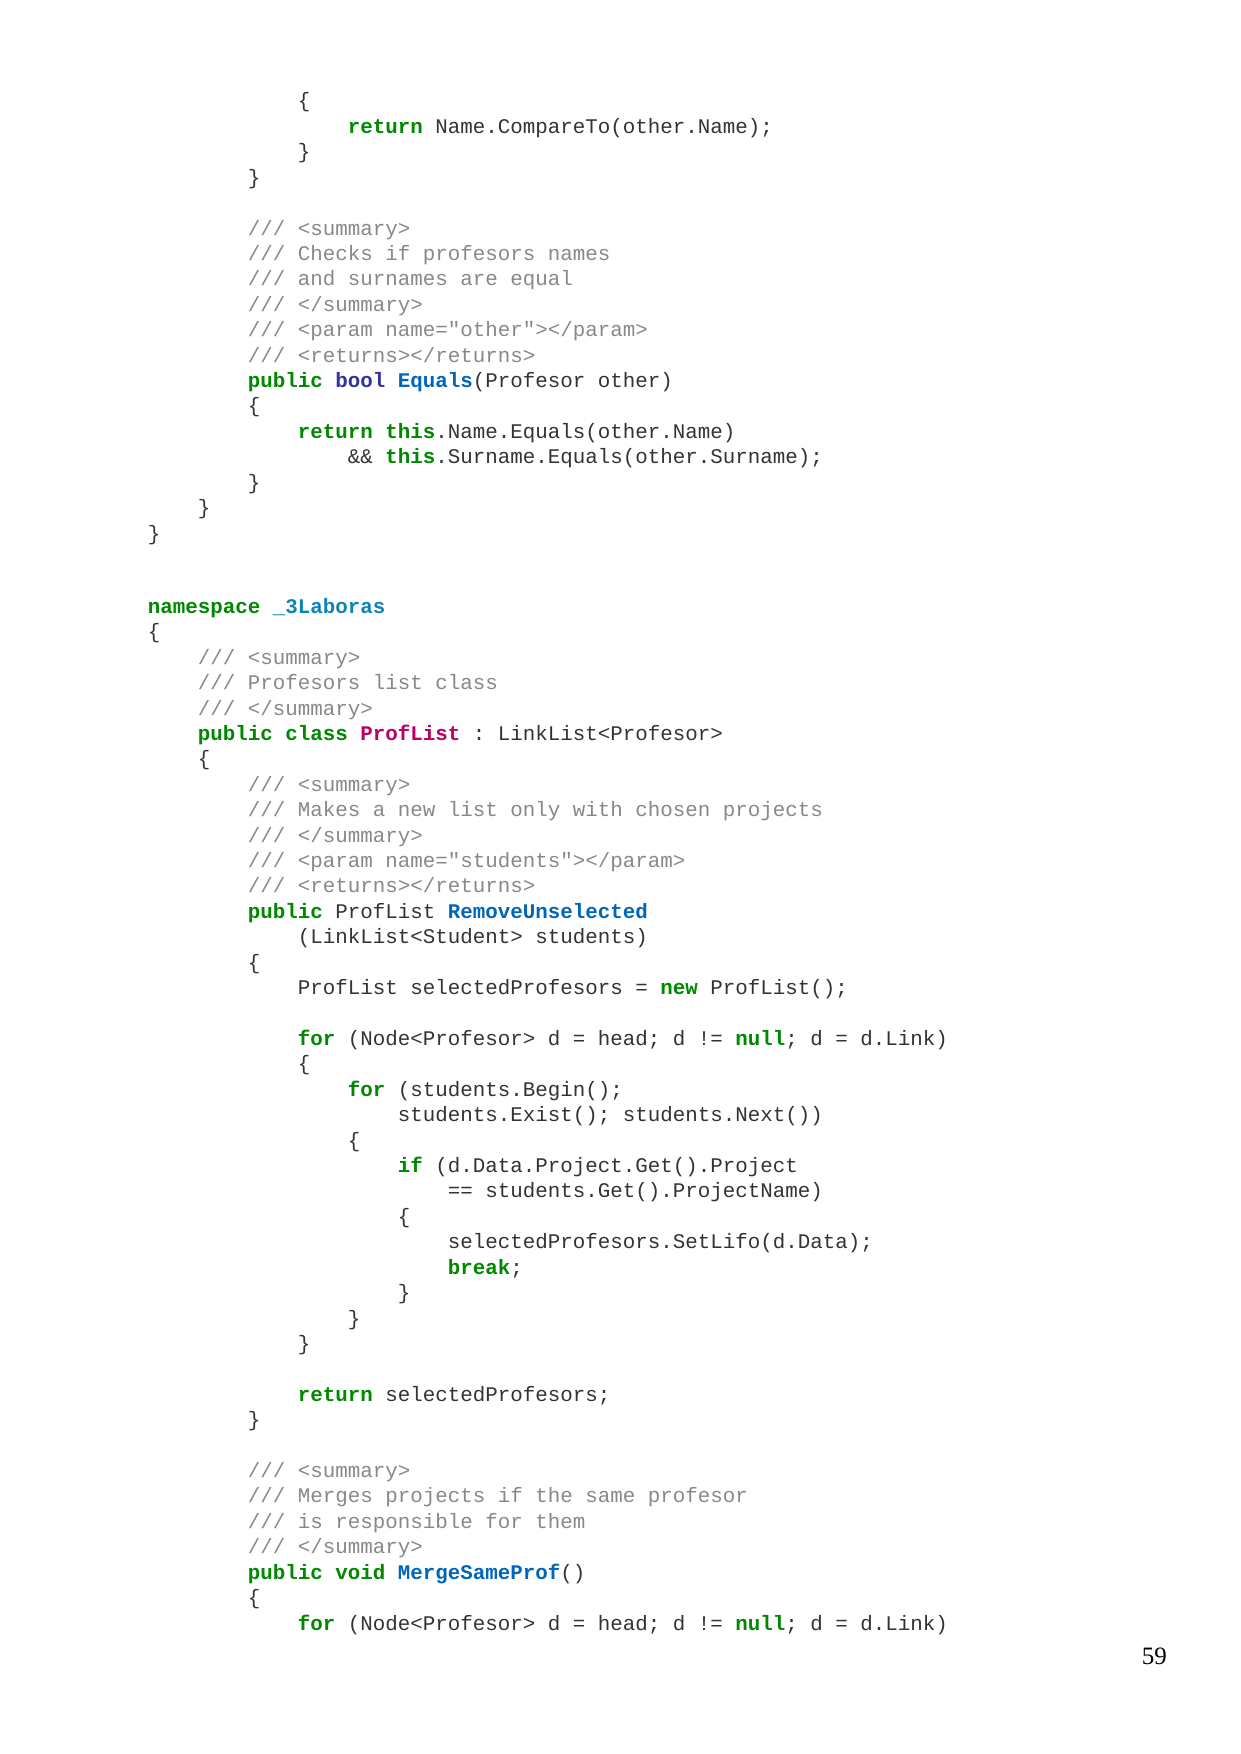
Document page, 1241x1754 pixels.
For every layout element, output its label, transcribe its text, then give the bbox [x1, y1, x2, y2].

text ProfList selectedProfesors = new ProfList(); [148, 975, 1181, 1001]
text /// <summary> [148, 772, 1181, 797]
text /// </summary> [148, 292, 1181, 317]
text { [148, 1128, 1181, 1153]
text return this.Name.Equals(other.Name) [148, 419, 1181, 444]
text { [148, 1585, 1181, 1611]
text /// <summary> [148, 1458, 1181, 1484]
text public void MergeSameProf() [148, 1560, 1181, 1585]
text { [148, 619, 1181, 645]
text { [148, 1204, 1181, 1229]
text } [148, 165, 1181, 190]
text /// Profesors list class [148, 670, 1181, 696]
text namespace _3Laboras [148, 594, 1181, 619]
text && this.Surname.Equals(other.Surname); [148, 444, 1181, 470]
text /// Makes a new list only with chosen projects [148, 797, 1181, 823]
text } [148, 1280, 1181, 1306]
text /// Checks if profesors names [148, 241, 1181, 267]
text /// <returns></returns> [148, 343, 1181, 368]
text /// is responsible for them [148, 1509, 1181, 1534]
text } [148, 1407, 1181, 1433]
text /// <summary> [148, 216, 1181, 241]
text } [148, 1306, 1181, 1331]
text { [148, 1052, 1181, 1077]
text /// Merges projects if the same profesor [148, 1484, 1181, 1509]
text students.Exist(); students.Next()) [148, 1102, 1181, 1128]
text for (Node<Profesor> d = head; d != null; d = d.Link) [148, 1611, 1181, 1636]
text /// <returns></returns> [148, 874, 1181, 899]
text { [148, 950, 1181, 975]
text } [148, 470, 1181, 495]
text /// </summary> [148, 823, 1181, 848]
text == students.Get().ProjectName) [148, 1179, 1181, 1204]
text /// and surnames are equal [148, 267, 1181, 292]
text selectedProfesors.SetLifo(d.Data); [148, 1229, 1181, 1255]
text public class ProfList : LinkList<Profesor> [148, 721, 1181, 747]
text } [148, 139, 1181, 165]
text /// </summary> [148, 696, 1181, 721]
text public ProfList RemoveUnselected [148, 899, 1181, 924]
text } [148, 1331, 1181, 1357]
text { [148, 747, 1181, 772]
text } [148, 521, 1181, 546]
text /// </summary> [148, 1534, 1181, 1560]
text /// <summary> [148, 645, 1181, 670]
text for (students.Begin(); [148, 1077, 1181, 1102]
text for (Node<Profesor> d = head; d != null; d = d.Link) [148, 1026, 1181, 1052]
text break; [148, 1255, 1181, 1280]
text (LinkList<Student> students) [148, 924, 1181, 950]
text if (d.Data.Project.Get().Project [148, 1153, 1181, 1179]
text { [148, 394, 1181, 419]
text /// <param name="students"></param> [148, 848, 1181, 874]
text /// <param name="other"></param> [148, 317, 1181, 343]
text return Name.CompareTo(other.Name); [148, 114, 1181, 139]
text return selectedProfesors; [148, 1382, 1181, 1407]
text } [148, 495, 1181, 521]
text public bool Equals(Profesor other) [148, 368, 1181, 394]
text { [148, 89, 1181, 114]
